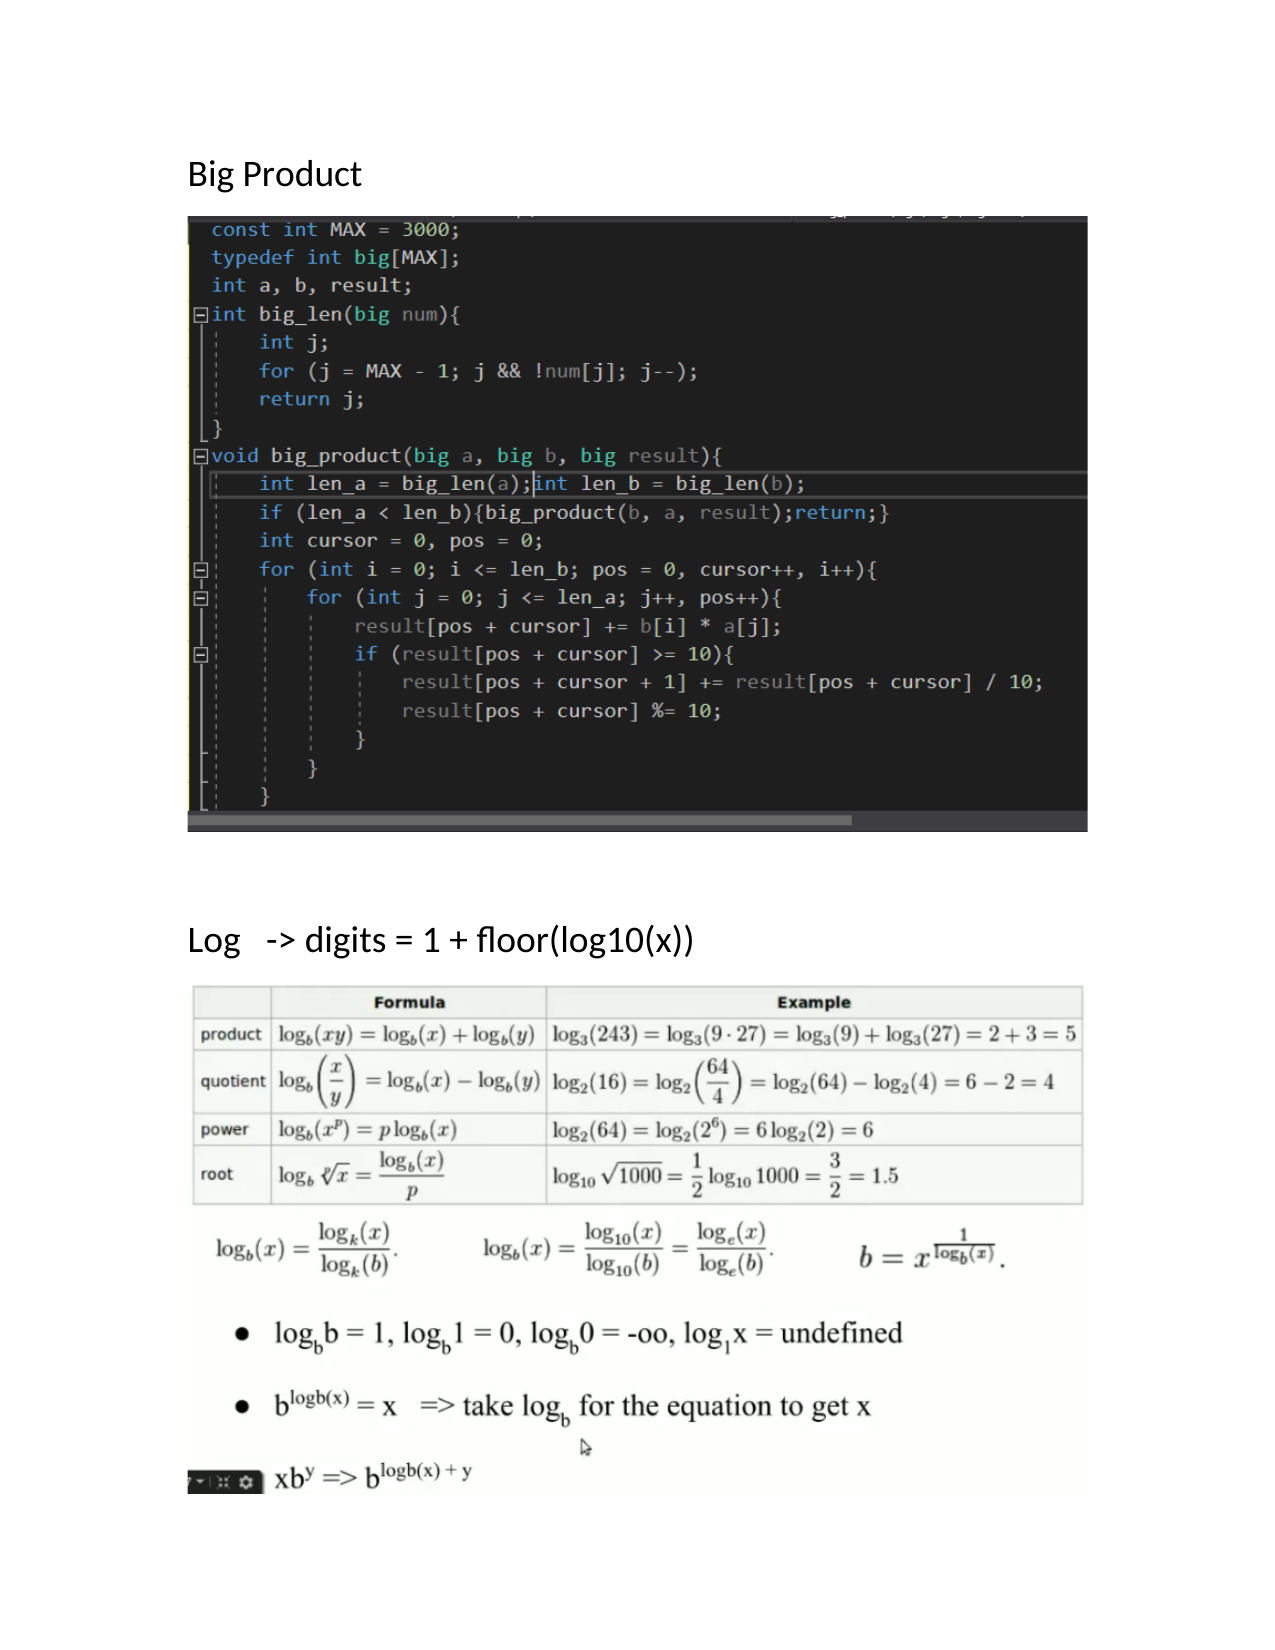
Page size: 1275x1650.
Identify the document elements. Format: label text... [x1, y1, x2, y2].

text Log -> digits = 1 + floor(log10(x)) [187, 916, 1087, 962]
picture [187, 216, 1088, 832]
picture [187, 982, 1088, 1494]
text Big Product [187, 150, 1087, 196]
